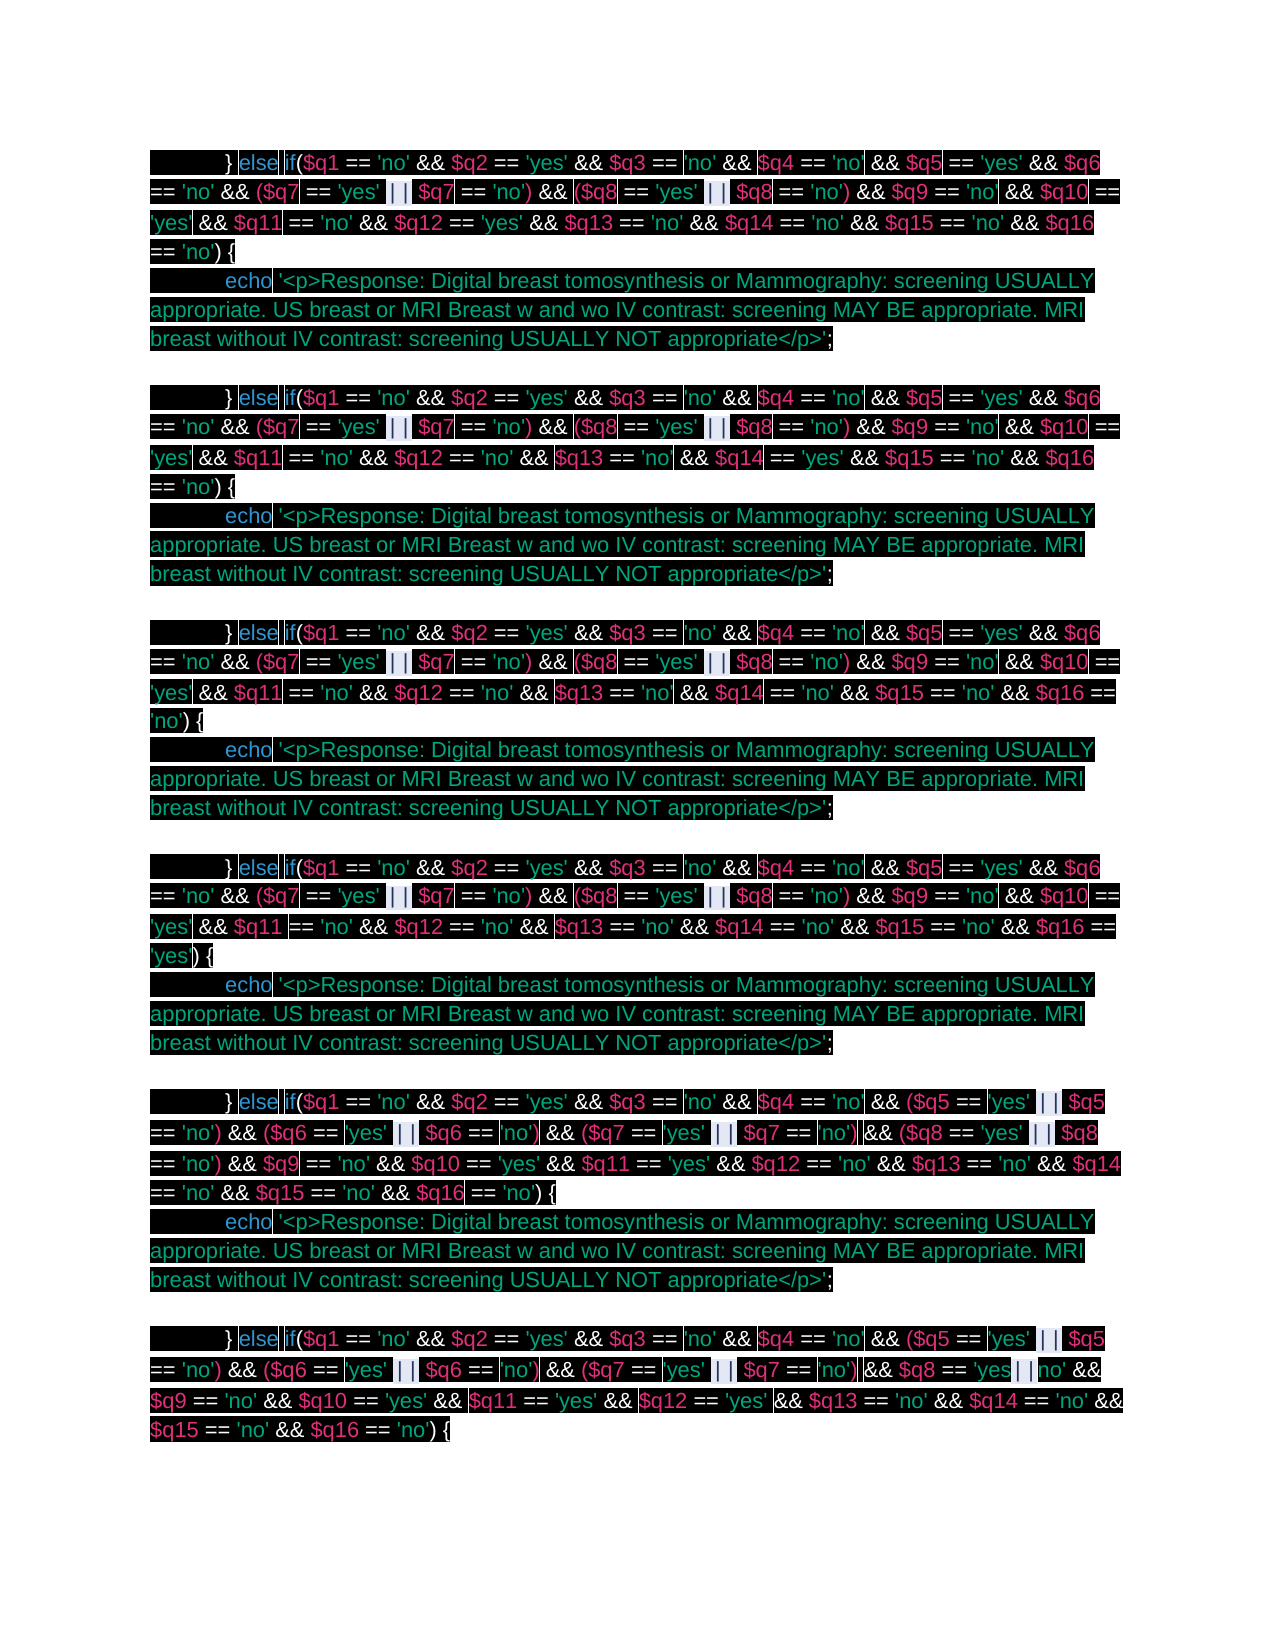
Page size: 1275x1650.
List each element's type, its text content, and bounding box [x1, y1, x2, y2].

text } else if($q1 == 'no' && $q2 == 'yes' && $q3 == 'no' && $q4 == 'no' && $q5 == 'yes' && $q6 == 'no' && ($q7 == 'yes' || $q7 == 'no') && ($q8 == 'yes' || $q8 == 'no') && $q9 == 'no' && $q10 == 'yes' && $q11 == 'no' && $q12 == 'no' && $q13 == 'no' && $q14 == 'no' && $q15 == 'no' && $q16 == 'yes') { [150, 854, 1125, 968]
text } else if($q1 == 'no' && $q2 == 'yes' && $q3 == 'no' && $q4 == 'no' && ($q5 == 'yes' || $q5 == 'no') && ($q6 == 'yes' || $q6 == 'no') && ($q7 == 'yes' || $q7 == 'no') && $q8 == 'yes||no' && $q9 == 'no' && $q10 == 'yes' && $q11 == 'yes' && $q12 == 'yes' && $q13 == 'no' && $q14 == 'no' && $q15 == 'no' && $q16 == 'no') { [150, 1326, 1125, 1442]
text } else if($q1 == 'no' && $q2 == 'yes' && $q3 == 'no' && $q4 == 'no' && $q5 == 'yes' && $q6 == 'no' && ($q7 == 'yes' || $q7 == 'no') && ($q8 == 'yes' || $q8 == 'no') && $q9 == 'no' && $q10 == 'yes' && $q11 == 'no' && $q12 == 'no' && $q13 == 'no' && $q14 == 'no' && $q15 == 'no' && $q16 == 'no') { [150, 619, 1125, 733]
text } else if($q1 == 'no' && $q2 == 'yes' && $q3 == 'no' && $q4 == 'no' && $q5 == 'yes' && $q6 == 'no' && ($q7 == 'yes' || $q7 == 'no') && ($q8 == 'yes' || $q8 == 'no') && $q9 == 'no' && $q10 == 'yes' && $q11 == 'no' && $q12 == 'yes' && $q13 == 'no' && $q14 == 'no' && $q15 == 'no' && $q16 == 'no') { [150, 150, 1125, 264]
text } else if($q1 == 'no' && $q2 == 'yes' && $q3 == 'no' && $q4 == 'no' && ($q5 == 'yes' || $q5 == 'no') && ($q6 == 'yes' || $q6 == 'no') && ($q7 == 'yes' || $q7 == 'no') && ($q8 == 'yes' || $q8 == 'no') && $q9 == 'no' && $q10 == 'yes' && $q11 == 'yes' && $q12 == 'no' && $q13 == 'no' && $q14 == 'no' && $q15 == 'no' && $q16 == 'no') { [150, 1089, 1125, 1205]
text } else if($q1 == 'no' && $q2 == 'yes' && $q3 == 'no' && $q4 == 'no' && $q5 == 'yes' && $q6 == 'no' && ($q7 == 'yes' || $q7 == 'no') && ($q8 == 'yes' || $q8 == 'no') && $q9 == 'no' && $q10 == 'yes' && $q11 == 'no' && $q12 == 'no' && $q13 == 'no' && $q14 == 'yes' && $q15 == 'no' && $q16 == 'no') { [150, 385, 1125, 499]
